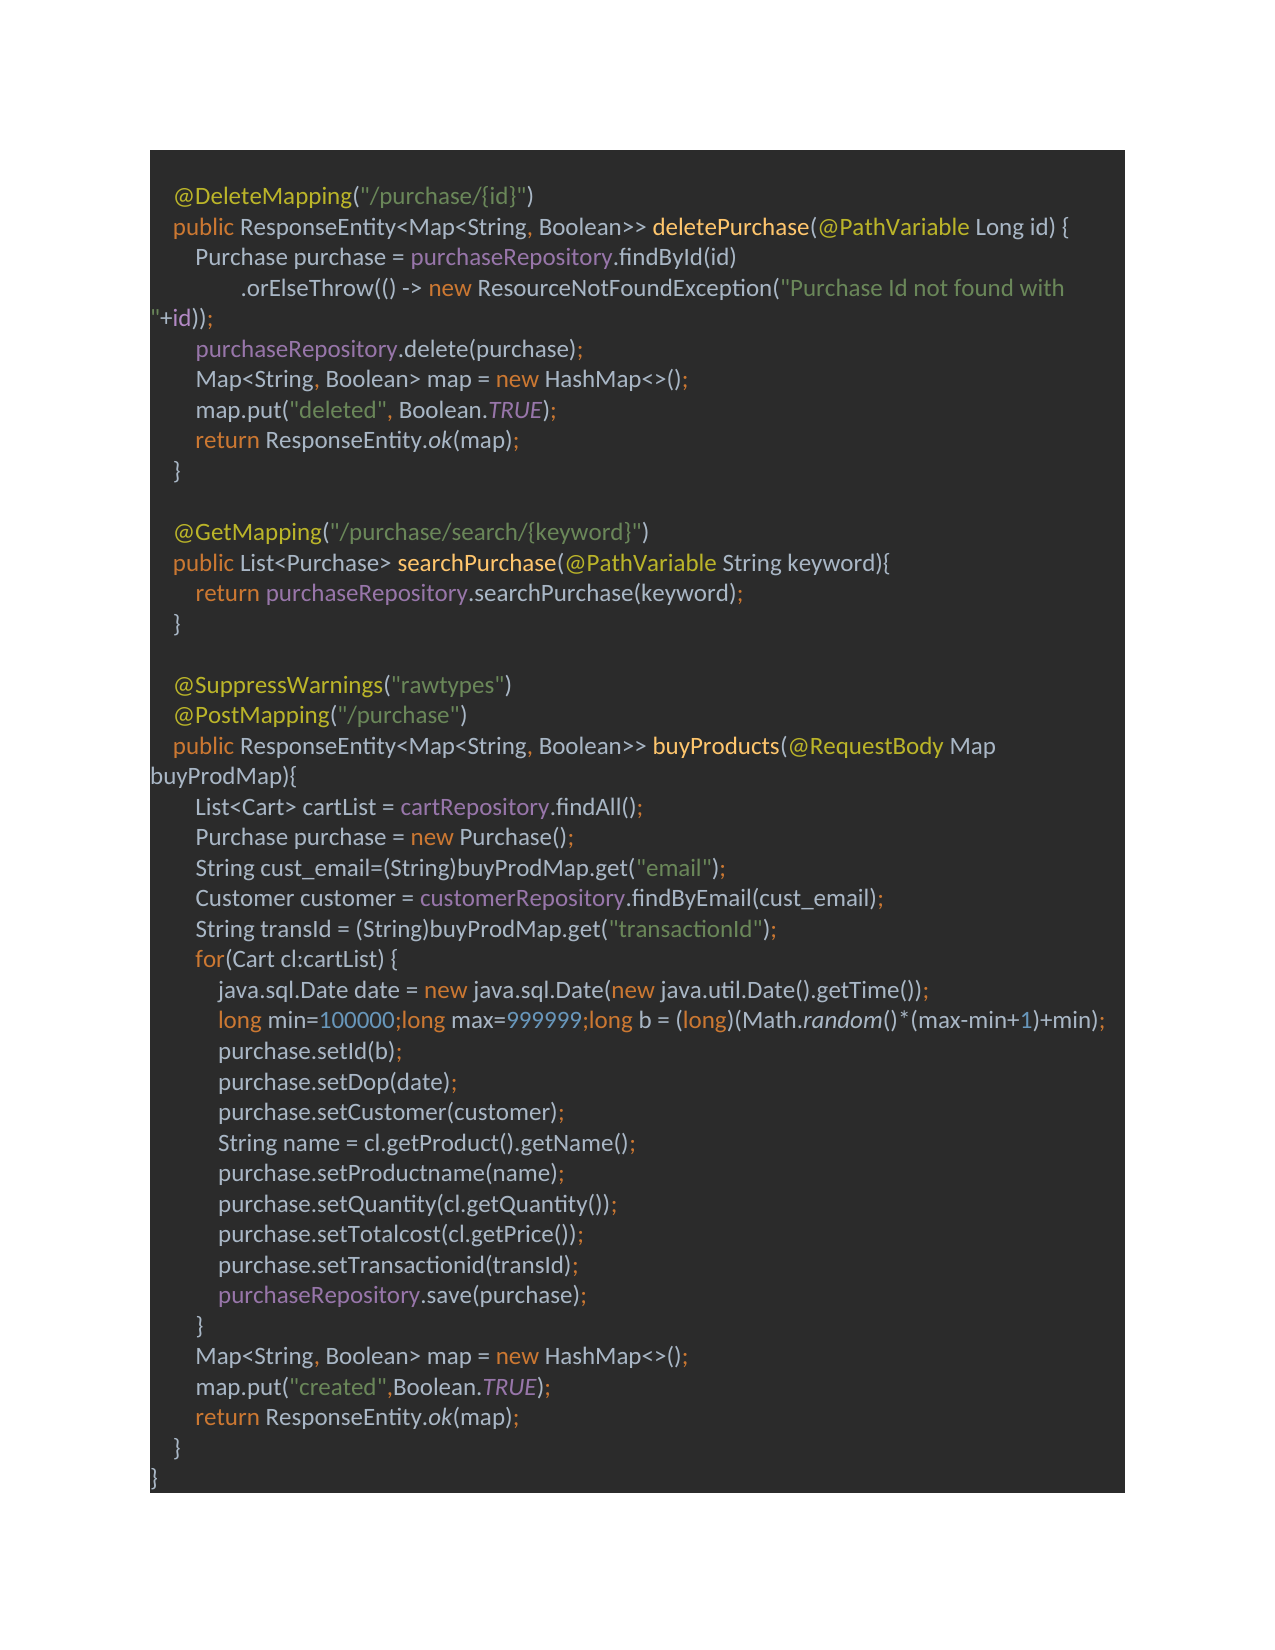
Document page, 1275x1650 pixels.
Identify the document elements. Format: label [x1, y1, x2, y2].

text [150, 150, 1125, 1493]
